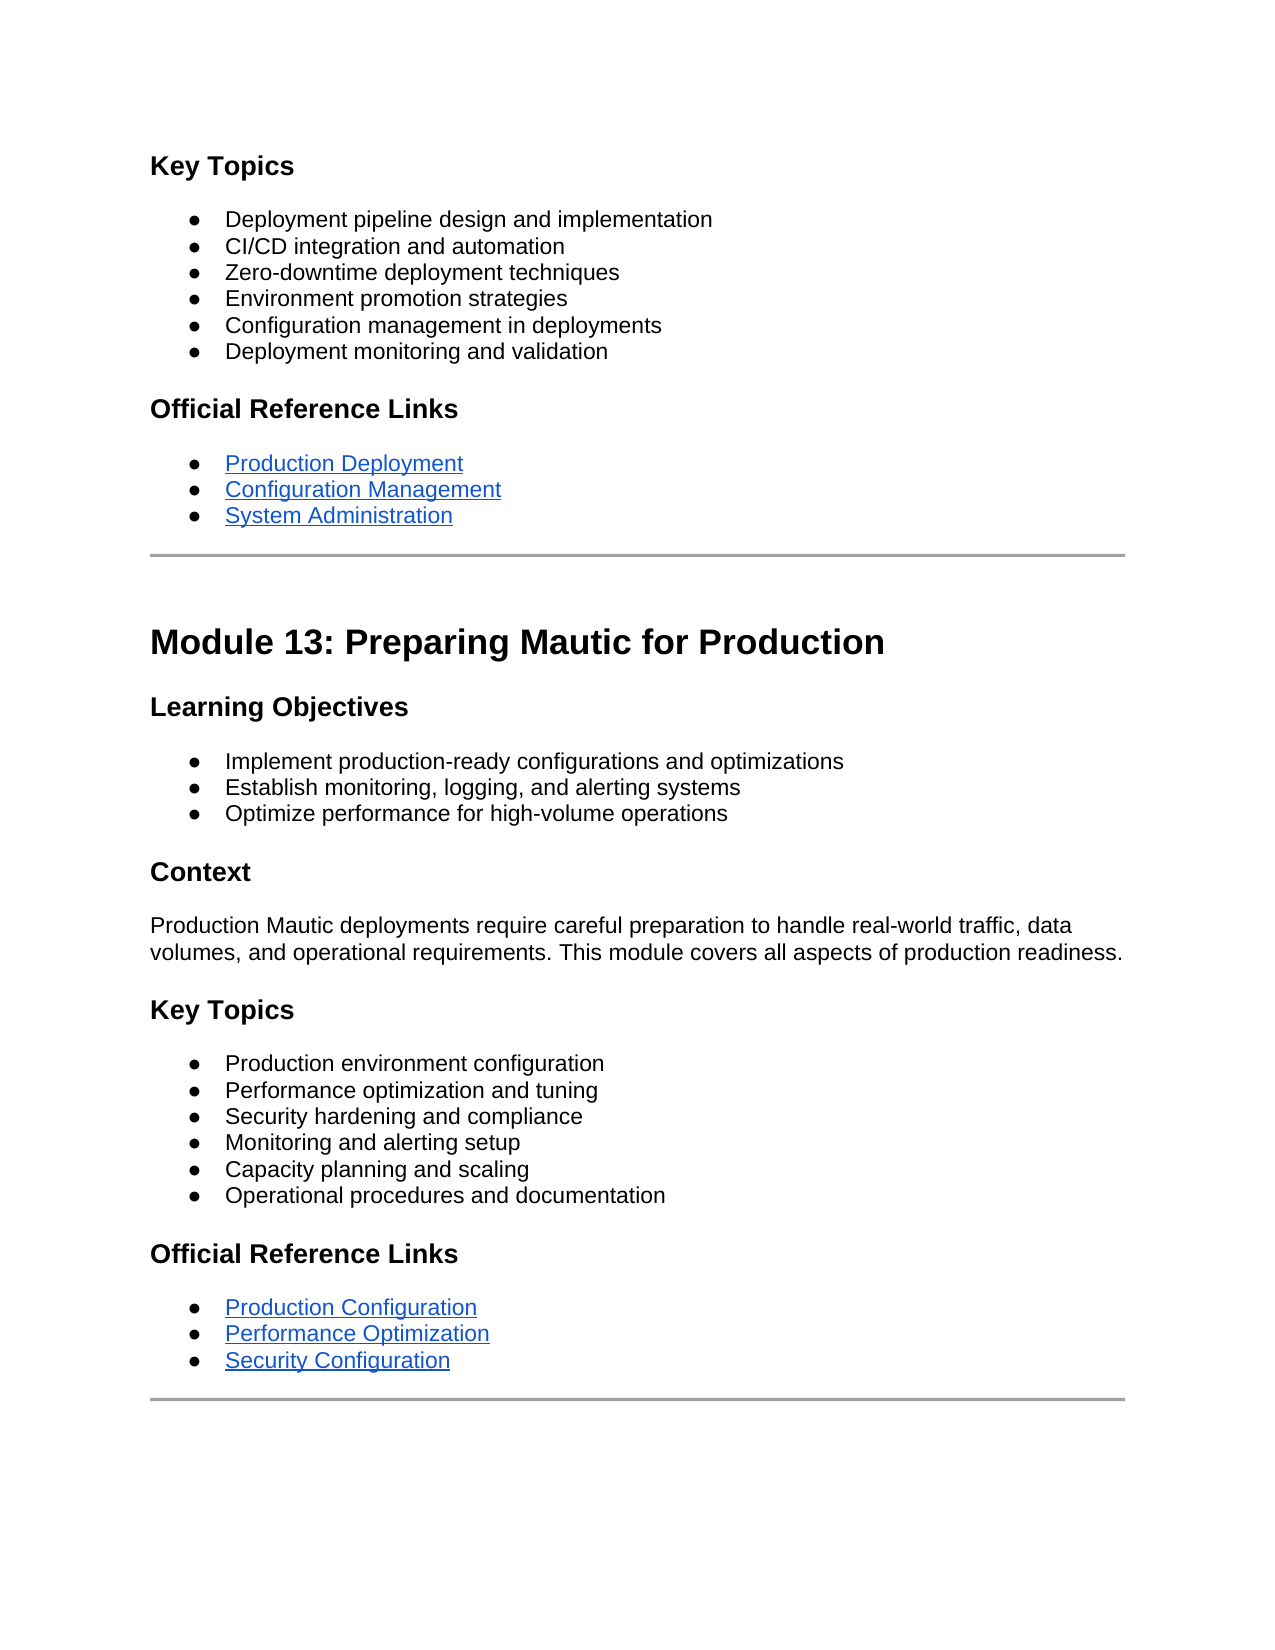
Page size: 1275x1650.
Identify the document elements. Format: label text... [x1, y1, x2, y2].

subtitle Learning Objectives [150, 691, 1125, 723]
subtitle Module 13: Preparing Mautic for Production [150, 622, 1125, 662]
list Deployment pipeline design and implementation [187, 206, 1125, 233]
list Optimize performance for high-volume operations [187, 800, 1125, 827]
list CI/CD integration and automation [187, 233, 1125, 259]
list Deployment monitoring and validation [187, 338, 1125, 364]
subtitle Key Topics [150, 994, 1125, 1025]
subtitle Official Reference Links [150, 393, 1125, 425]
subtitle Key Topics [150, 150, 1125, 181]
list Security hardening and compliance [187, 1103, 1125, 1129]
list Performance Optimization [187, 1320, 1125, 1347]
list Production Deployment [187, 450, 1125, 476]
list Configuration management in deployments [187, 312, 1125, 338]
list Establish monitoring, logging, and alerting systems [187, 774, 1125, 800]
list Performance optimization and tuning [187, 1077, 1125, 1103]
list Environment promotion strategies [187, 285, 1125, 312]
list Production Configuration [187, 1294, 1125, 1320]
list Configuration Management [187, 476, 1125, 502]
list System Administration [187, 502, 1125, 529]
subtitle Context [150, 856, 1125, 887]
list Production environment configuration [187, 1050, 1125, 1077]
list Security Configuration [187, 1347, 1125, 1373]
text Production Mautic deployments require careful preparation to handle real-world traffic, data volumes, and operational requirements. This module covers all aspects of production readiness. [150, 912, 1125, 965]
list Zero-downtime deployment techniques [187, 259, 1125, 285]
list Implement production-ready configurations and optimizations [187, 748, 1125, 774]
list Operational procedures and documentation [187, 1182, 1125, 1208]
list Monitoring and alerting setup [187, 1129, 1125, 1156]
subtitle Official Reference Links [150, 1238, 1125, 1269]
list Capacity planning and scaling [187, 1156, 1125, 1182]
